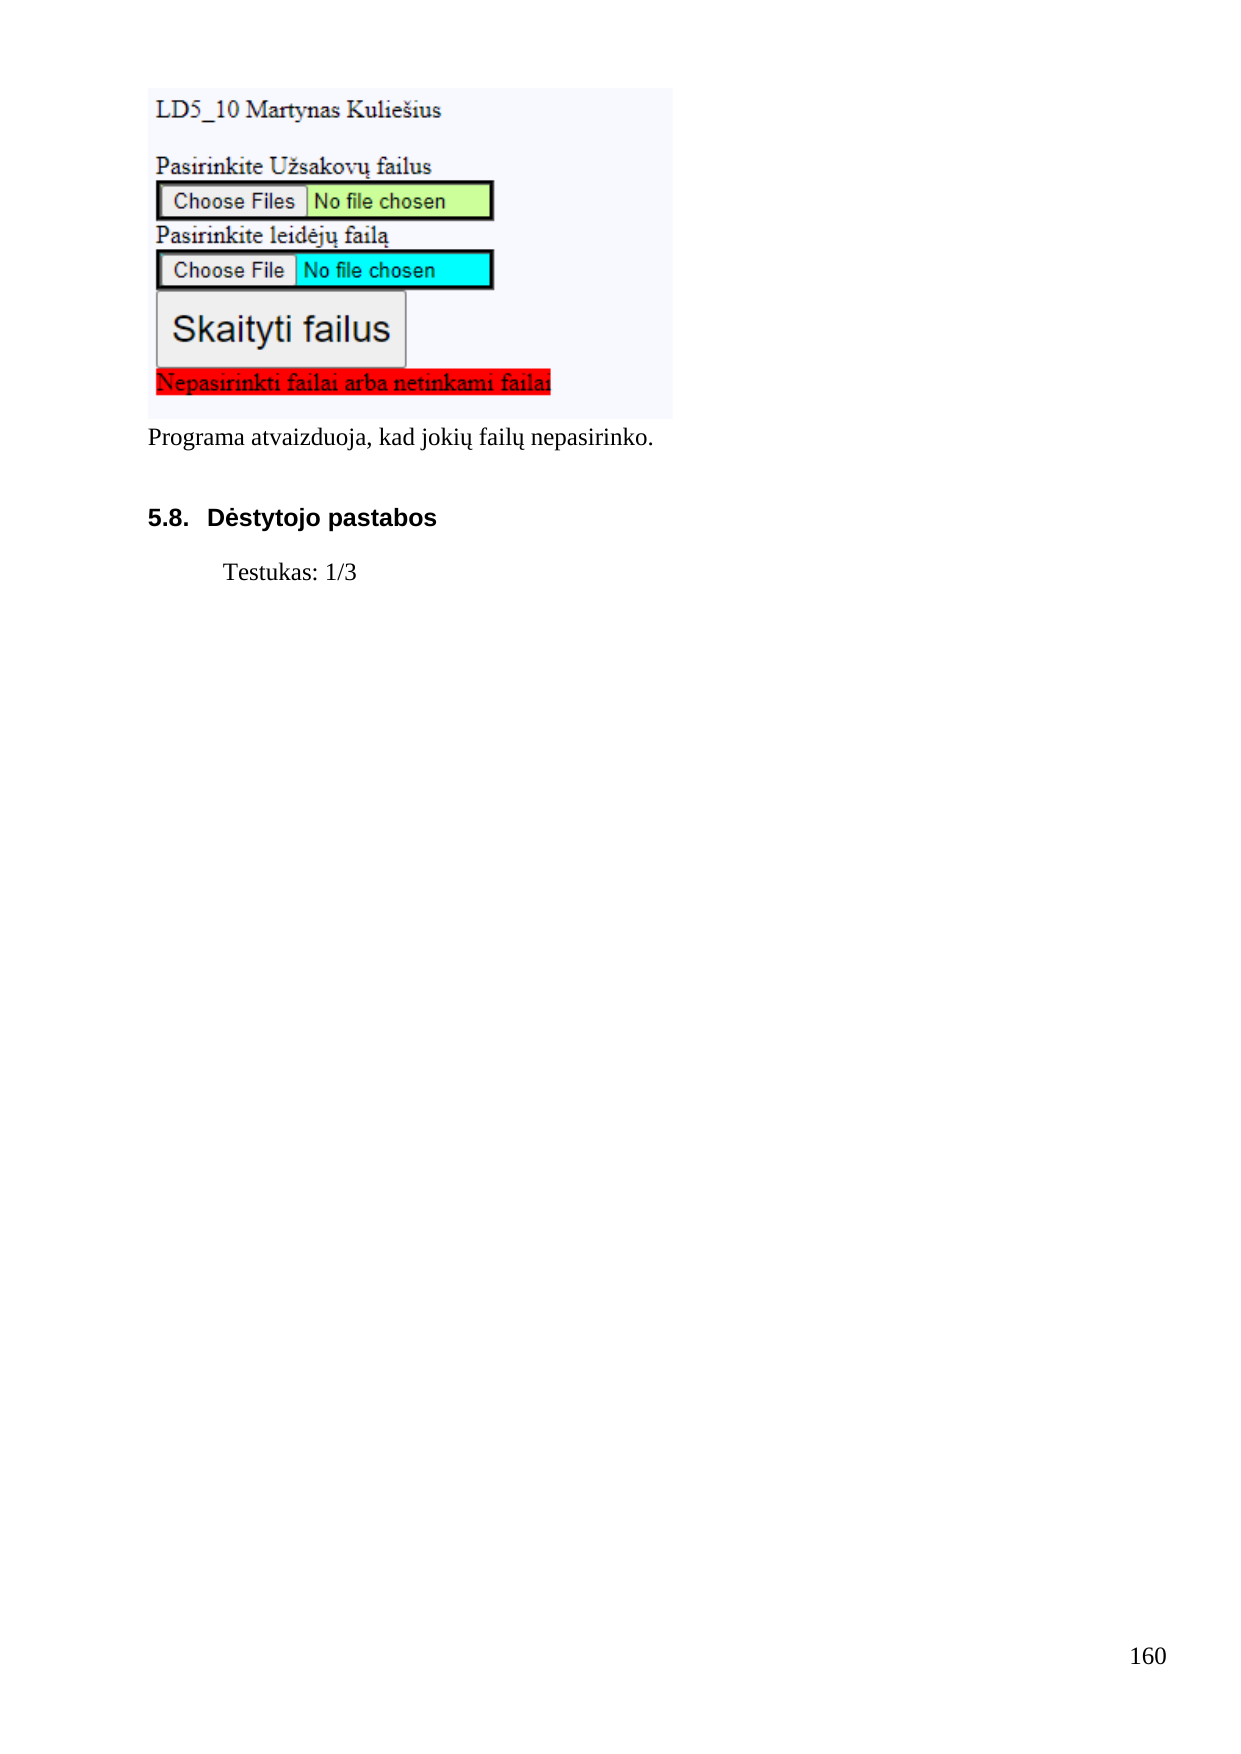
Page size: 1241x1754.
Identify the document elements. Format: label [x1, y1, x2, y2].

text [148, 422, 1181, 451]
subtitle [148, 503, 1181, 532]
picture [147, 88, 673, 419]
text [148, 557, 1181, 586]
